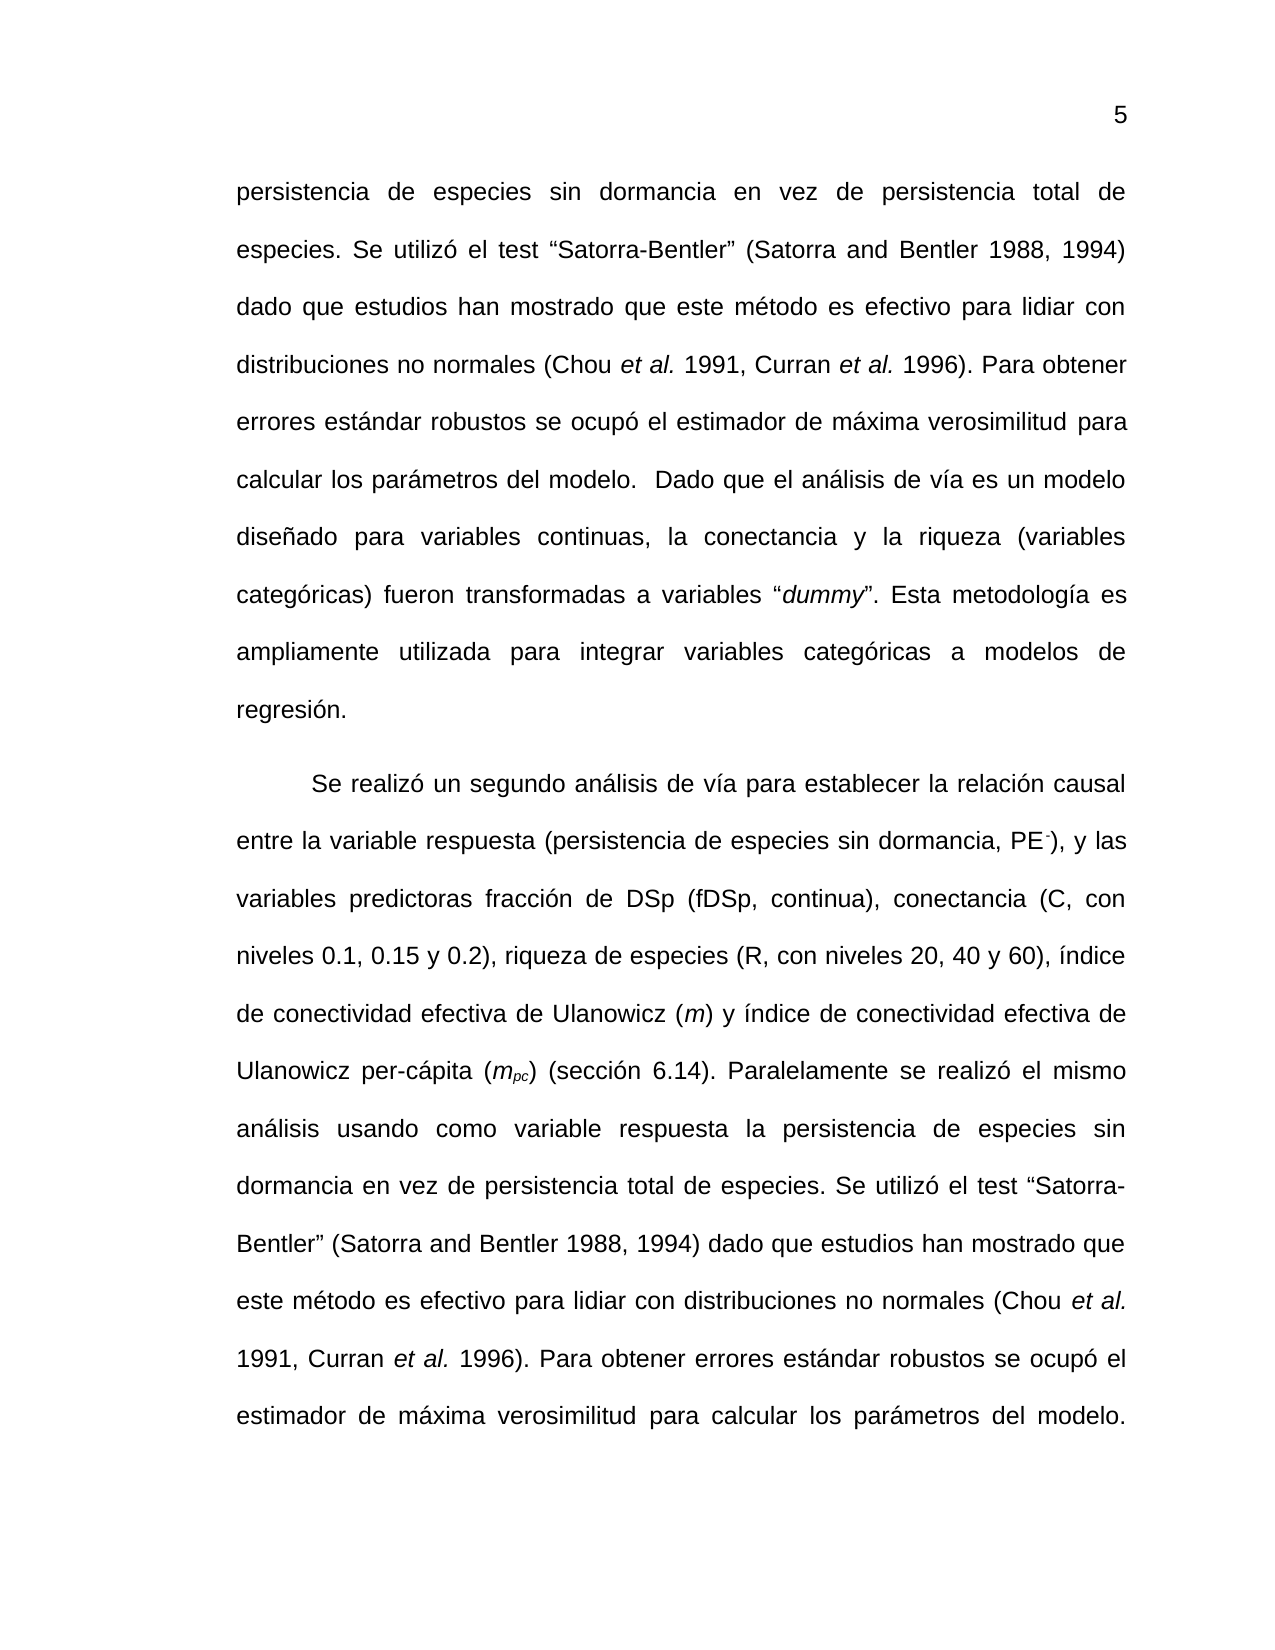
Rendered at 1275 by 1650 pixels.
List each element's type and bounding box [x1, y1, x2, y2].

text [236, 177, 1127, 723]
text [236, 769, 1127, 1430]
